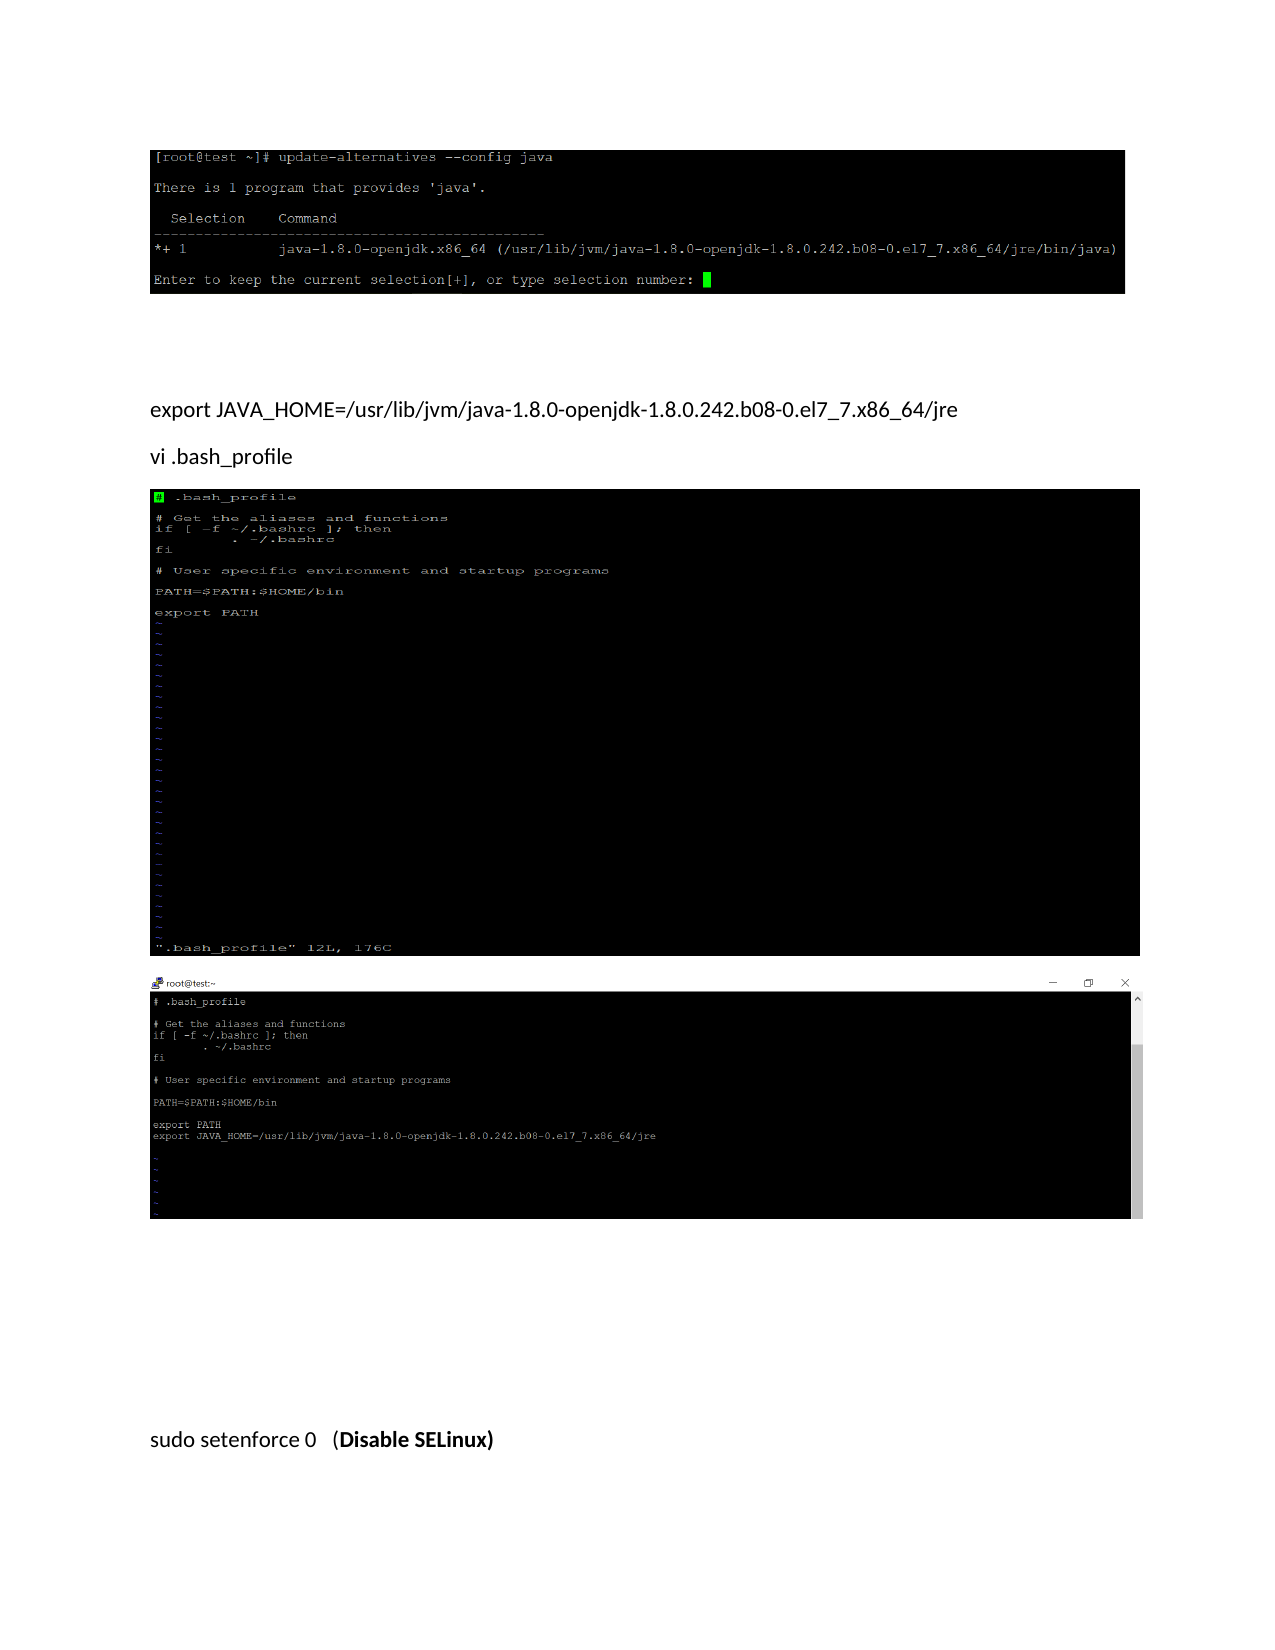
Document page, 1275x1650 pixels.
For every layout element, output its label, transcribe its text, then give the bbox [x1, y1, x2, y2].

text vi .bash_profile [150, 442, 1125, 470]
text sudo setenforce 0 (Disable SELinux) [150, 1425, 1125, 1453]
picture [150, 150, 1125, 294]
picture [150, 489, 1140, 956]
text export JAVA_HOME=/usr/lib/jvm/java-1.8.0-openjdk-1.8.0.242.b08-0.el7_7.x86_64/jre [150, 396, 1125, 423]
picture [150, 974, 1143, 1219]
